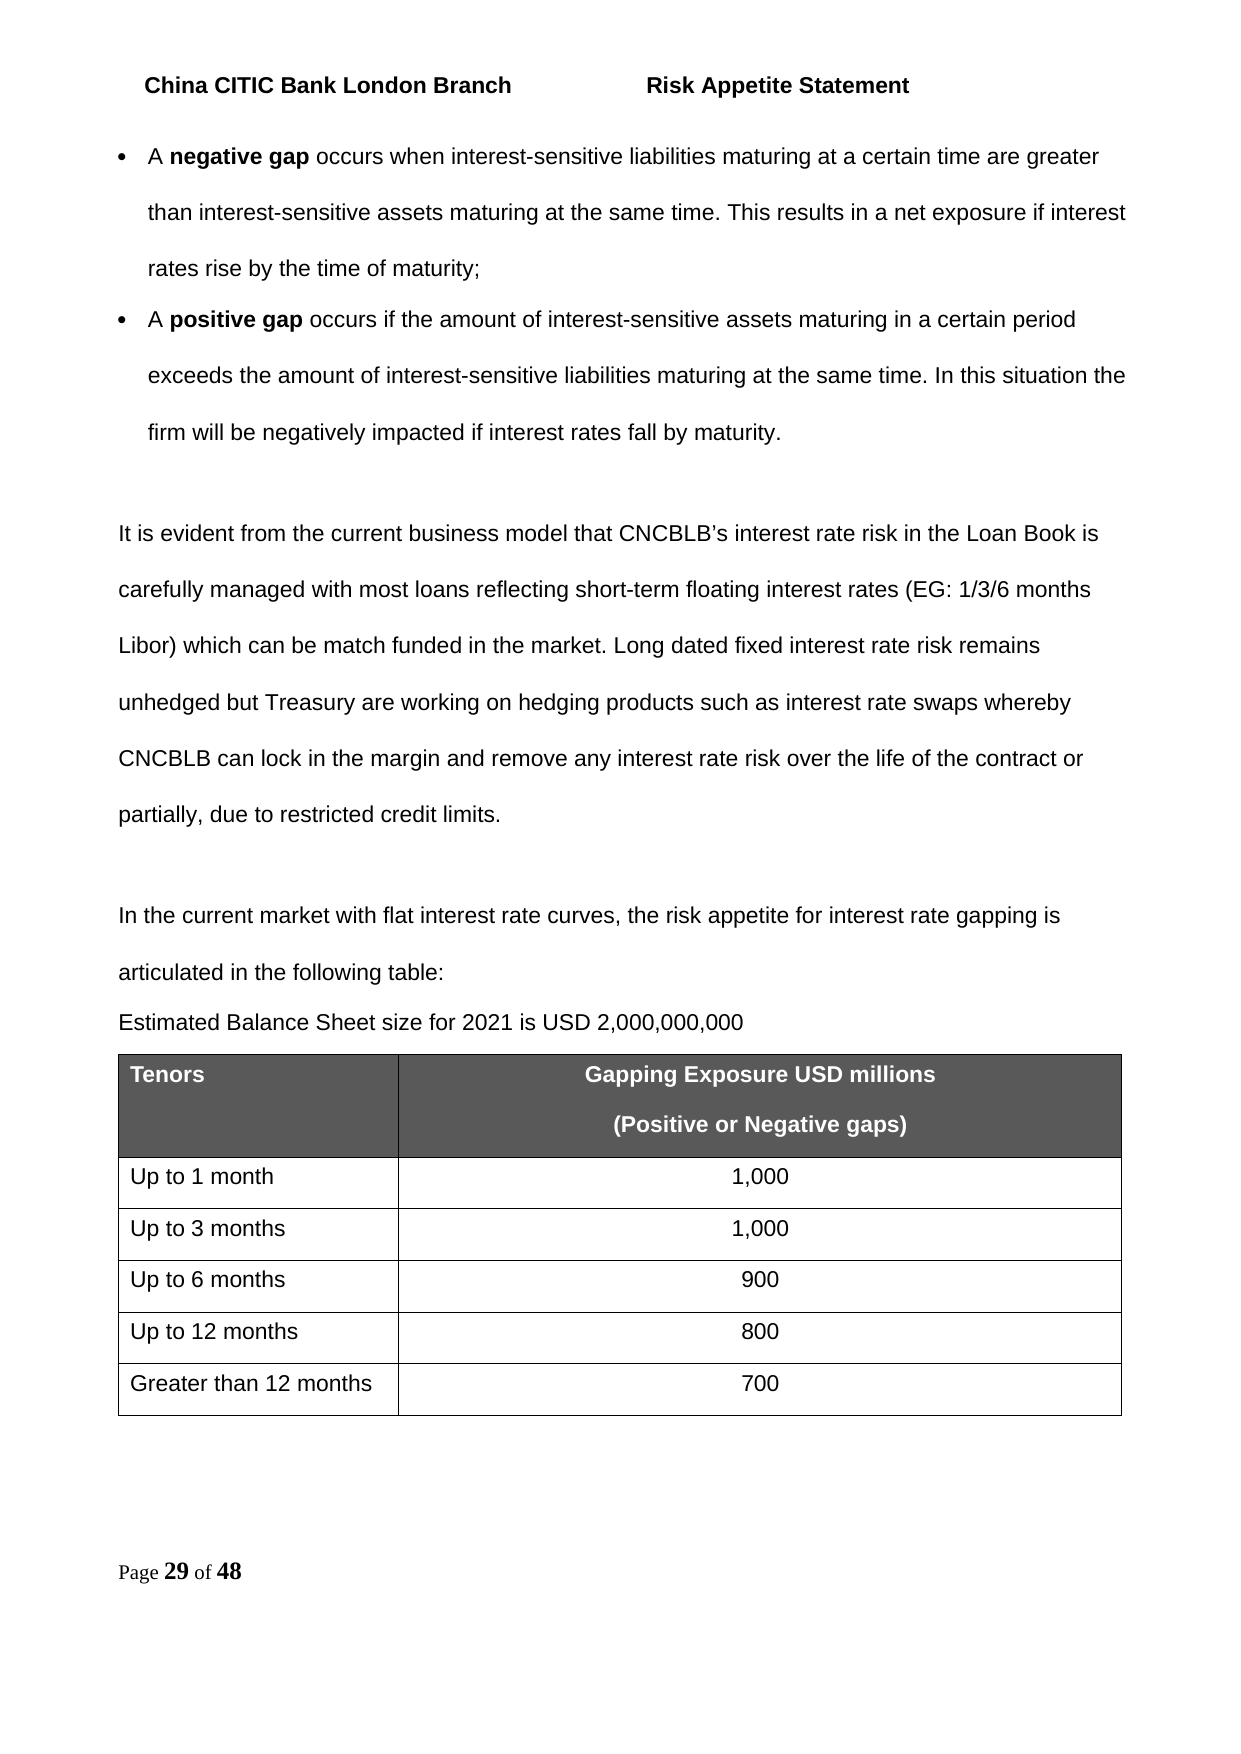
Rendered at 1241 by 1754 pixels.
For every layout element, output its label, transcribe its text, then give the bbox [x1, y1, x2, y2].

list A negative gap occurs when interest-sensitive liabilities maturing at a certain time are greater than interest-sensitive assets maturing at the same time. This results in a net exposure if interest rates rise by the time of maturity; [118, 137, 1137, 287]
table_cell Up to 6 months [119, 1261, 398, 1312]
list A positive gap occurs if the amount of interest-sensitive assets maturing in a certain period exceeds the amount of interest-sensitive liabilities maturing at the same time. In this situation the firm will be negatively impacted if interest rates fall by maturity. [118, 301, 1137, 451]
table_cell Up to 1 month [119, 1158, 398, 1208]
table_header Gapping Exposure USD millions (Positive or Negative gaps) [399, 1055, 1121, 1157]
table_cell 800 [399, 1313, 1121, 1363]
table_header Tenors [119, 1055, 398, 1157]
table_cell 1,000 [399, 1158, 1121, 1208]
text Estimated Balance Sheet size for 2021 is USD 2,000,000,000 [118, 1004, 1137, 1041]
text In the current market with flat interest rate curves, the risk appetite for interest rate gapping is articulated in the following table: [118, 897, 1137, 991]
table_cell Up to 3 months [119, 1209, 398, 1260]
table_cell Up to 12 months [119, 1313, 398, 1363]
table_cell 1,000 [399, 1209, 1121, 1260]
table_cell 900 [399, 1261, 1121, 1312]
table_cell 700 [399, 1364, 1121, 1415]
table_cell Greater than 12 months [119, 1364, 398, 1415]
text It is evident from the current business model that CNCBLB’s interest rate risk in the Loan Book is carefully managed with most loans reflecting short-term floating interest rates (EG: 1/3/6 months Libor) which can be match funded in the market. Long dated fixed interest rate risk remains unhedged but Treasury are working on hedging products such as interest rate swaps whereby CNCBLB can lock in the margin and remove any interest rate risk over the life of the contract or partially, due to restricted credit limits. [118, 514, 1137, 833]
